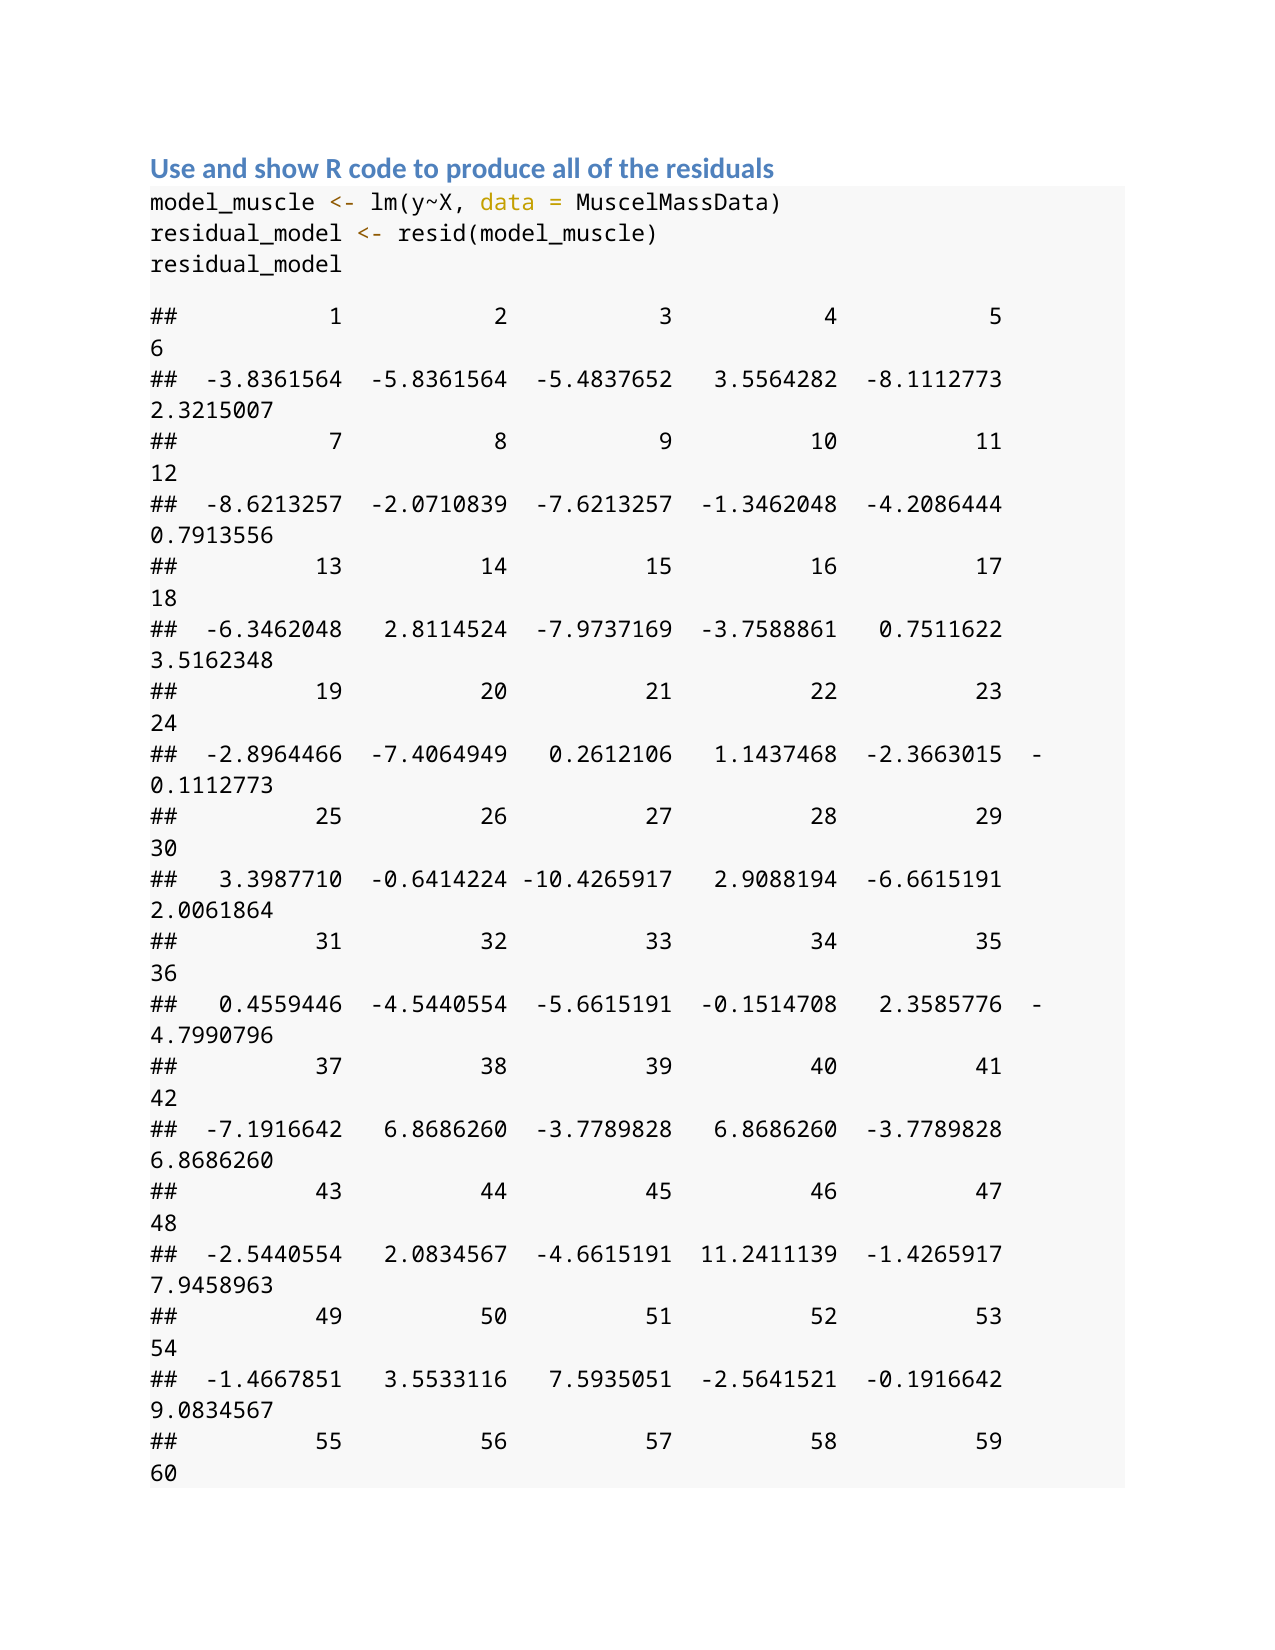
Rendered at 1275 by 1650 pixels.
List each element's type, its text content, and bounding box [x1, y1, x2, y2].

text model_muscle <- lm(y~X, data = MuscelMassData) residual_model <- resid(model_muscle) residual_model [342, 186, 1125, 279]
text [150, 300, 1125, 1488]
subtitle Use and show R code to produce all of the residuals [150, 150, 1125, 186]
